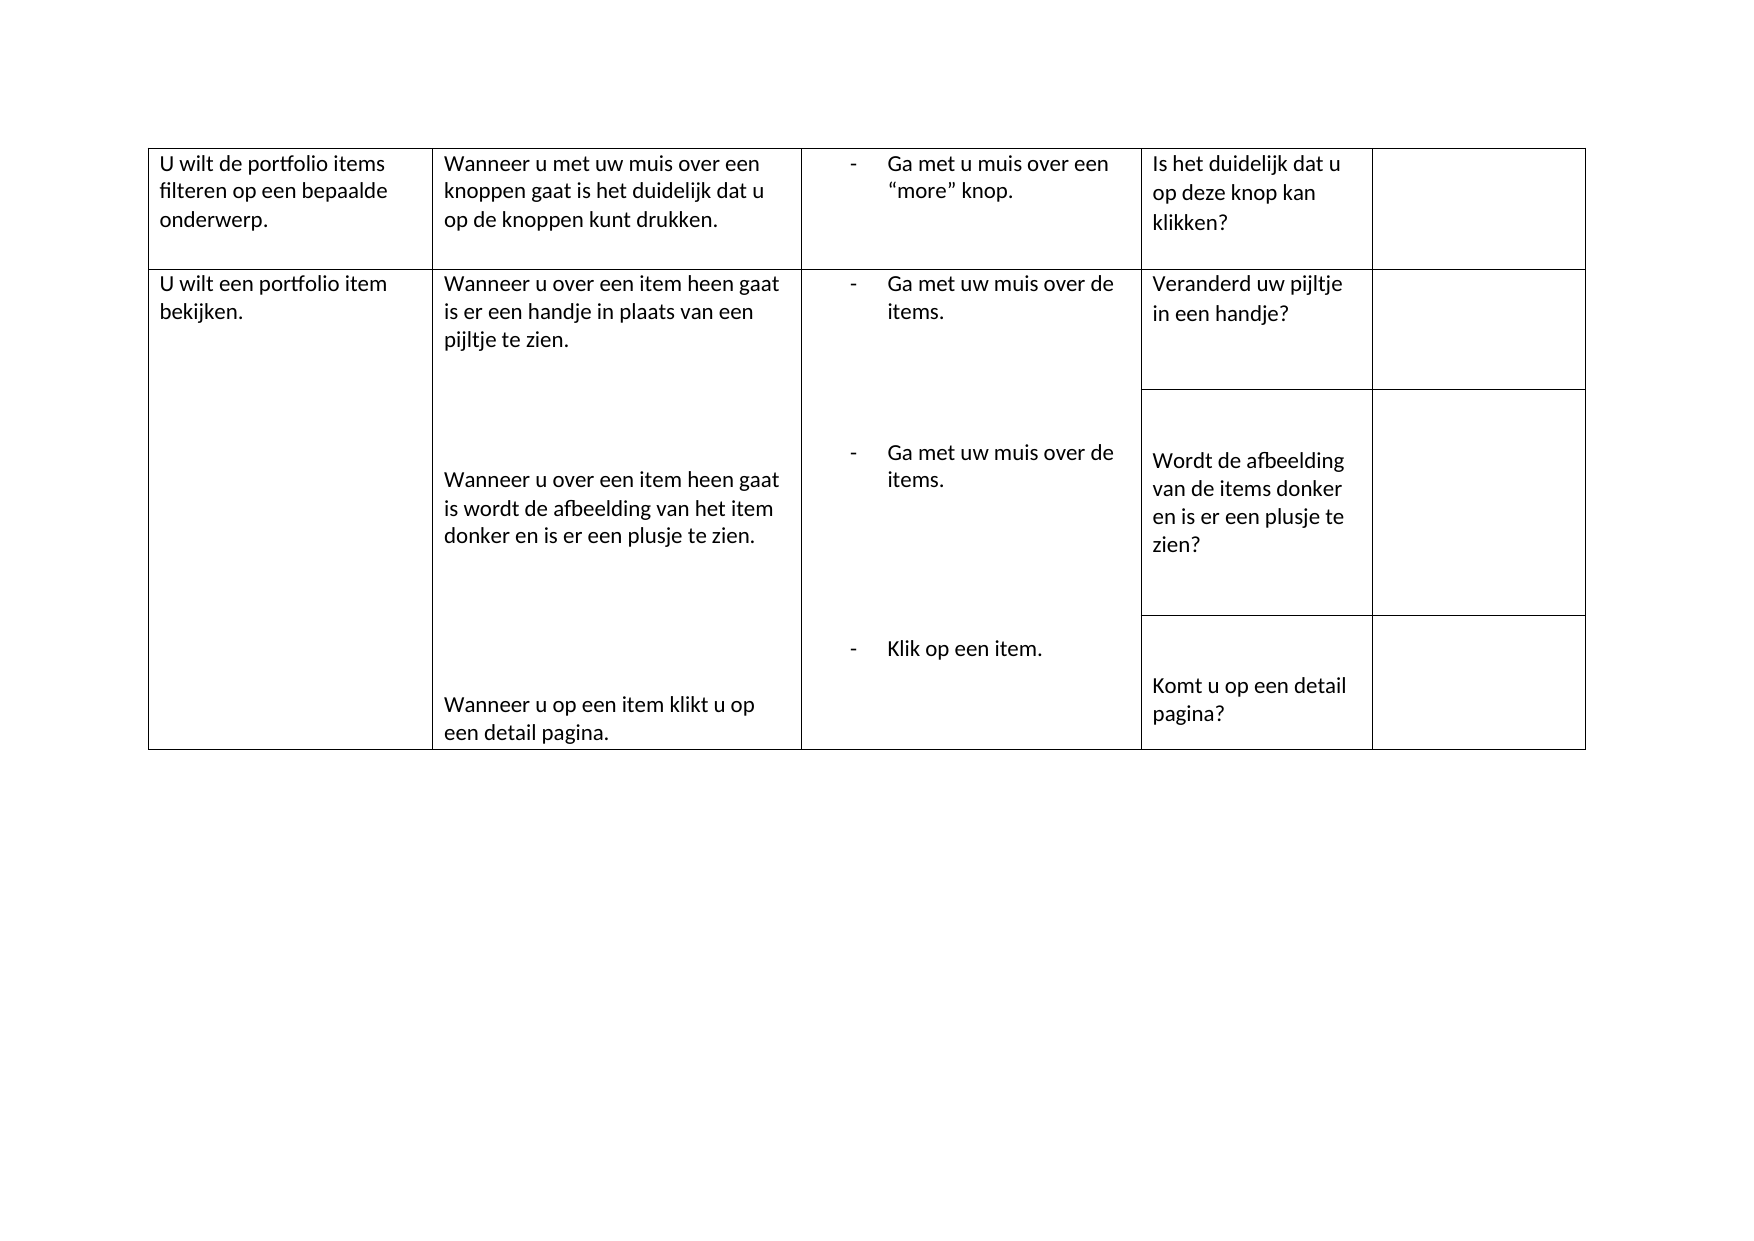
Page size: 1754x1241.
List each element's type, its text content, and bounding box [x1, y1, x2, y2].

table_header Ga met u muis over een “more” knop. [802, 149, 1141, 268]
table_cell [1373, 616, 1585, 749]
table_header Wanneer u met uw muis over een knoppen gaat is het duidelijk dat u op de knoppen kunt drukken. [433, 149, 801, 268]
table_cell [1373, 390, 1585, 614]
table_cell Wanneer u over een item heen gaat is er een handje in plaats van een pijltje te zien. Wanneer u over een item heen gaat is wordt de afbeelding van het item donker en is er een plusje te zien. Wanneer u op een item klikt u op een detail pagina. [433, 270, 801, 749]
table_header U wilt de portfolio items filteren op een bepaalde onderwerp. [149, 149, 432, 268]
table_cell Komt u op een detail pagina? [1142, 616, 1372, 749]
table_cell Wordt de afbeelding van de items donker en is er een plusje te zien? [1142, 390, 1372, 614]
table_header [1373, 149, 1585, 268]
table_cell Ga met uw muis over de items. Ga met uw muis over de items. Klik op een item. [802, 270, 1141, 749]
table_cell U wilt een portfolio item bekijken. [149, 270, 432, 749]
table_header Is het duidelijk dat u op deze knop kan klikken? [1142, 149, 1372, 268]
table_cell Veranderd uw pijltje in een handje? [1142, 270, 1372, 389]
table_cell [1373, 270, 1585, 389]
